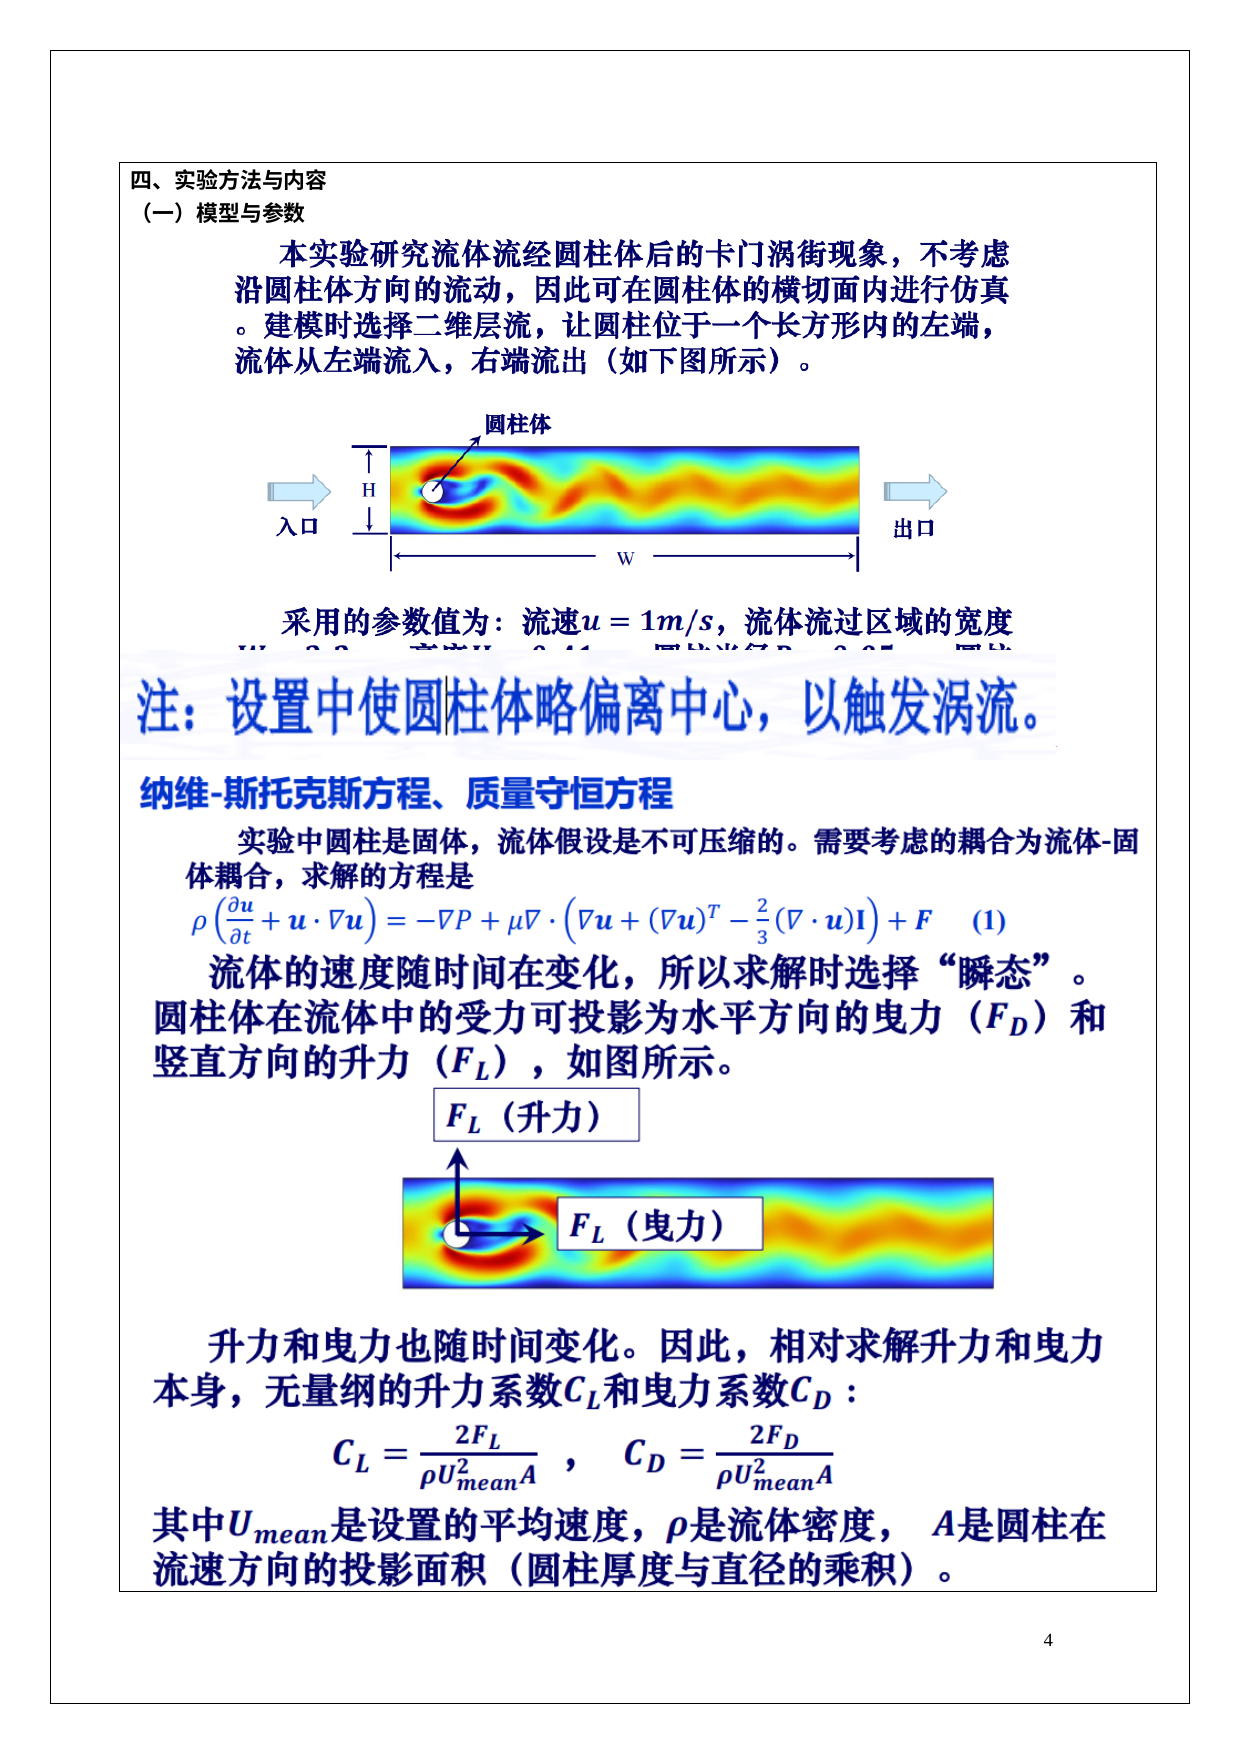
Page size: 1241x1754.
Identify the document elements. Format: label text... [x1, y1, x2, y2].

picture [120, 231, 1058, 760]
table_cell 四、实验方法与内容 （一）模型与参数 （二）1.建模向导 2.参数定义 3.几何建模 4.材料设置 5.层流设置 6.划分网络 7.研究求解 （三）1.保存动画 2.计算升力系数 3.导出升力系数 4.计算振动频率和升力 5.计算曳力系数 6.计算曳力并比较结果 [120, 163, 1156, 1591]
picture [121, 776, 1145, 1591]
